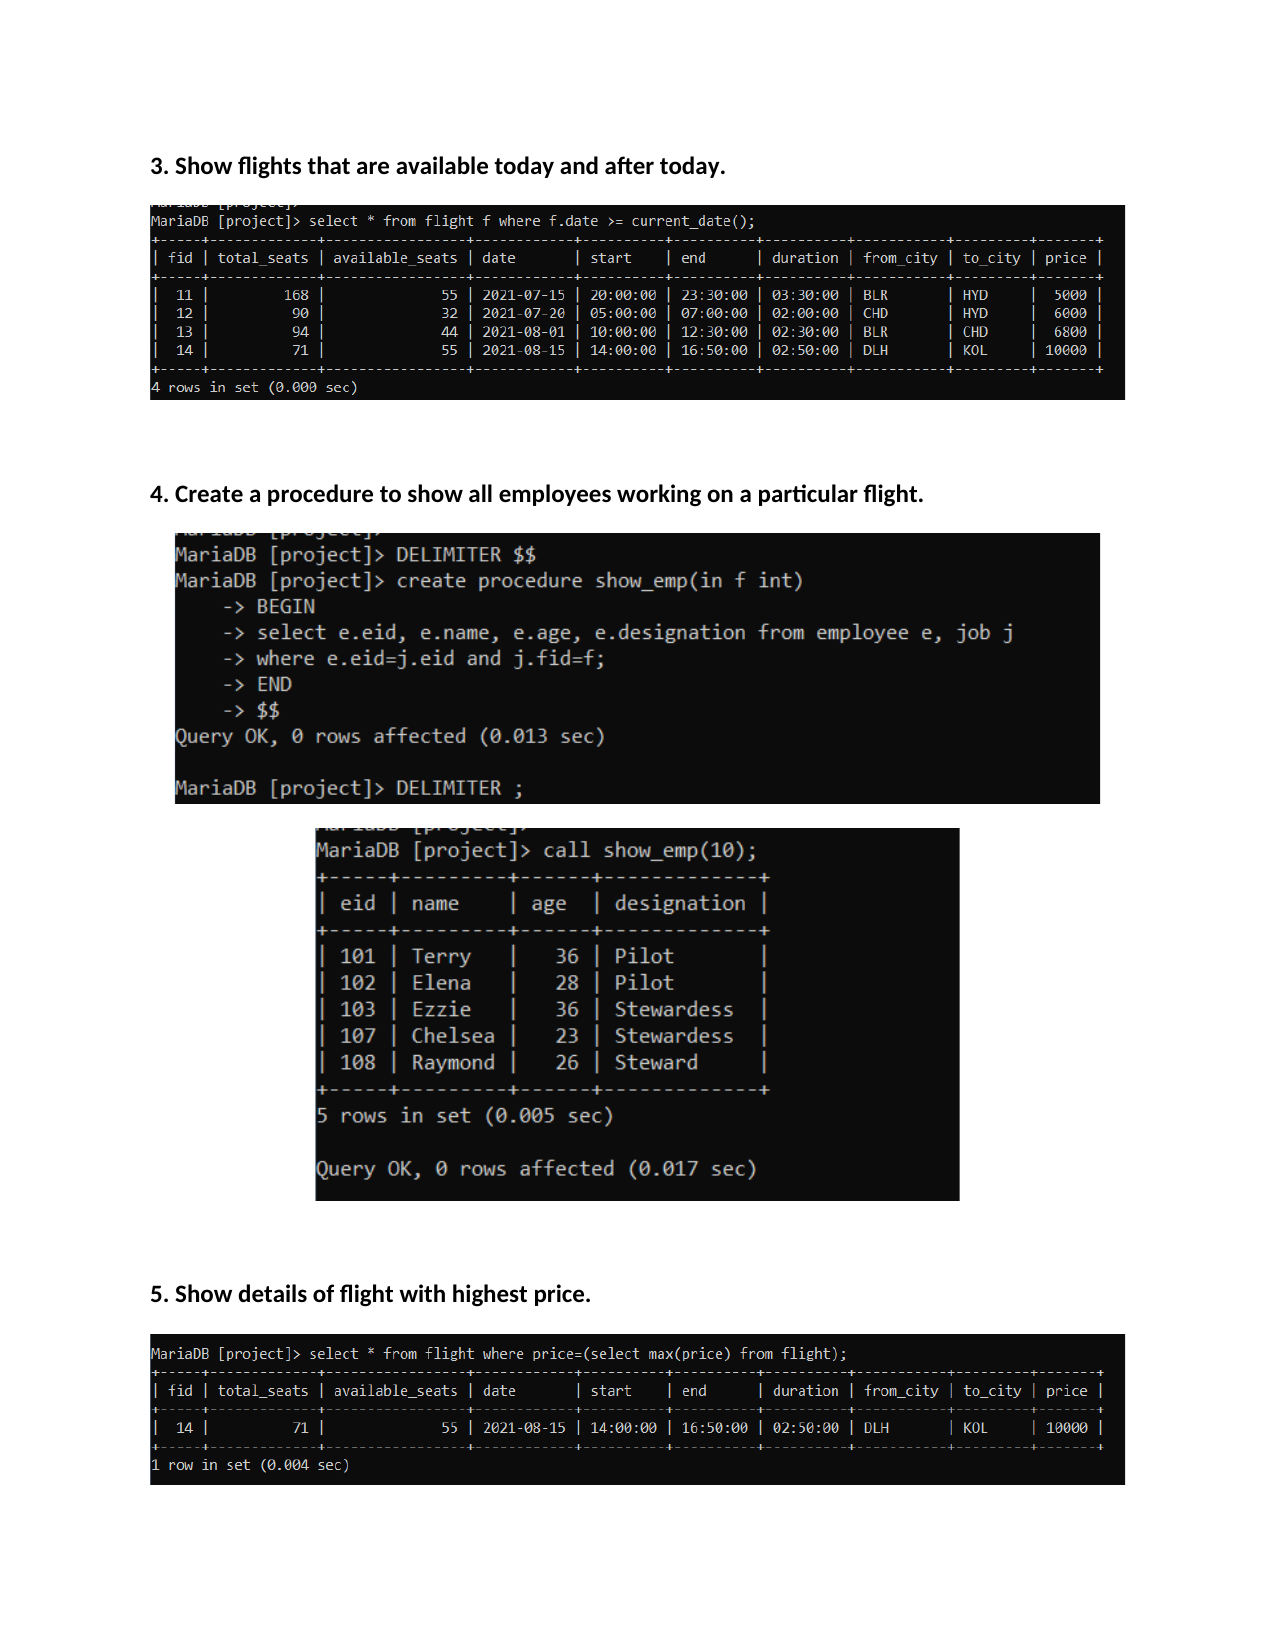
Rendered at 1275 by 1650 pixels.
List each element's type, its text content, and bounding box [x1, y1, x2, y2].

text 3. Show flights that are available today and after today. [150, 150, 1125, 181]
picture [315, 828, 960, 1201]
picture [150, 205, 1125, 400]
picture [150, 1334, 1125, 1485]
text 5. Show details of flight with highest price. [150, 1279, 1125, 1309]
picture [174, 533, 1101, 804]
text 4. Create a procedure to show all employees working on a particular flight. [150, 478, 1125, 508]
